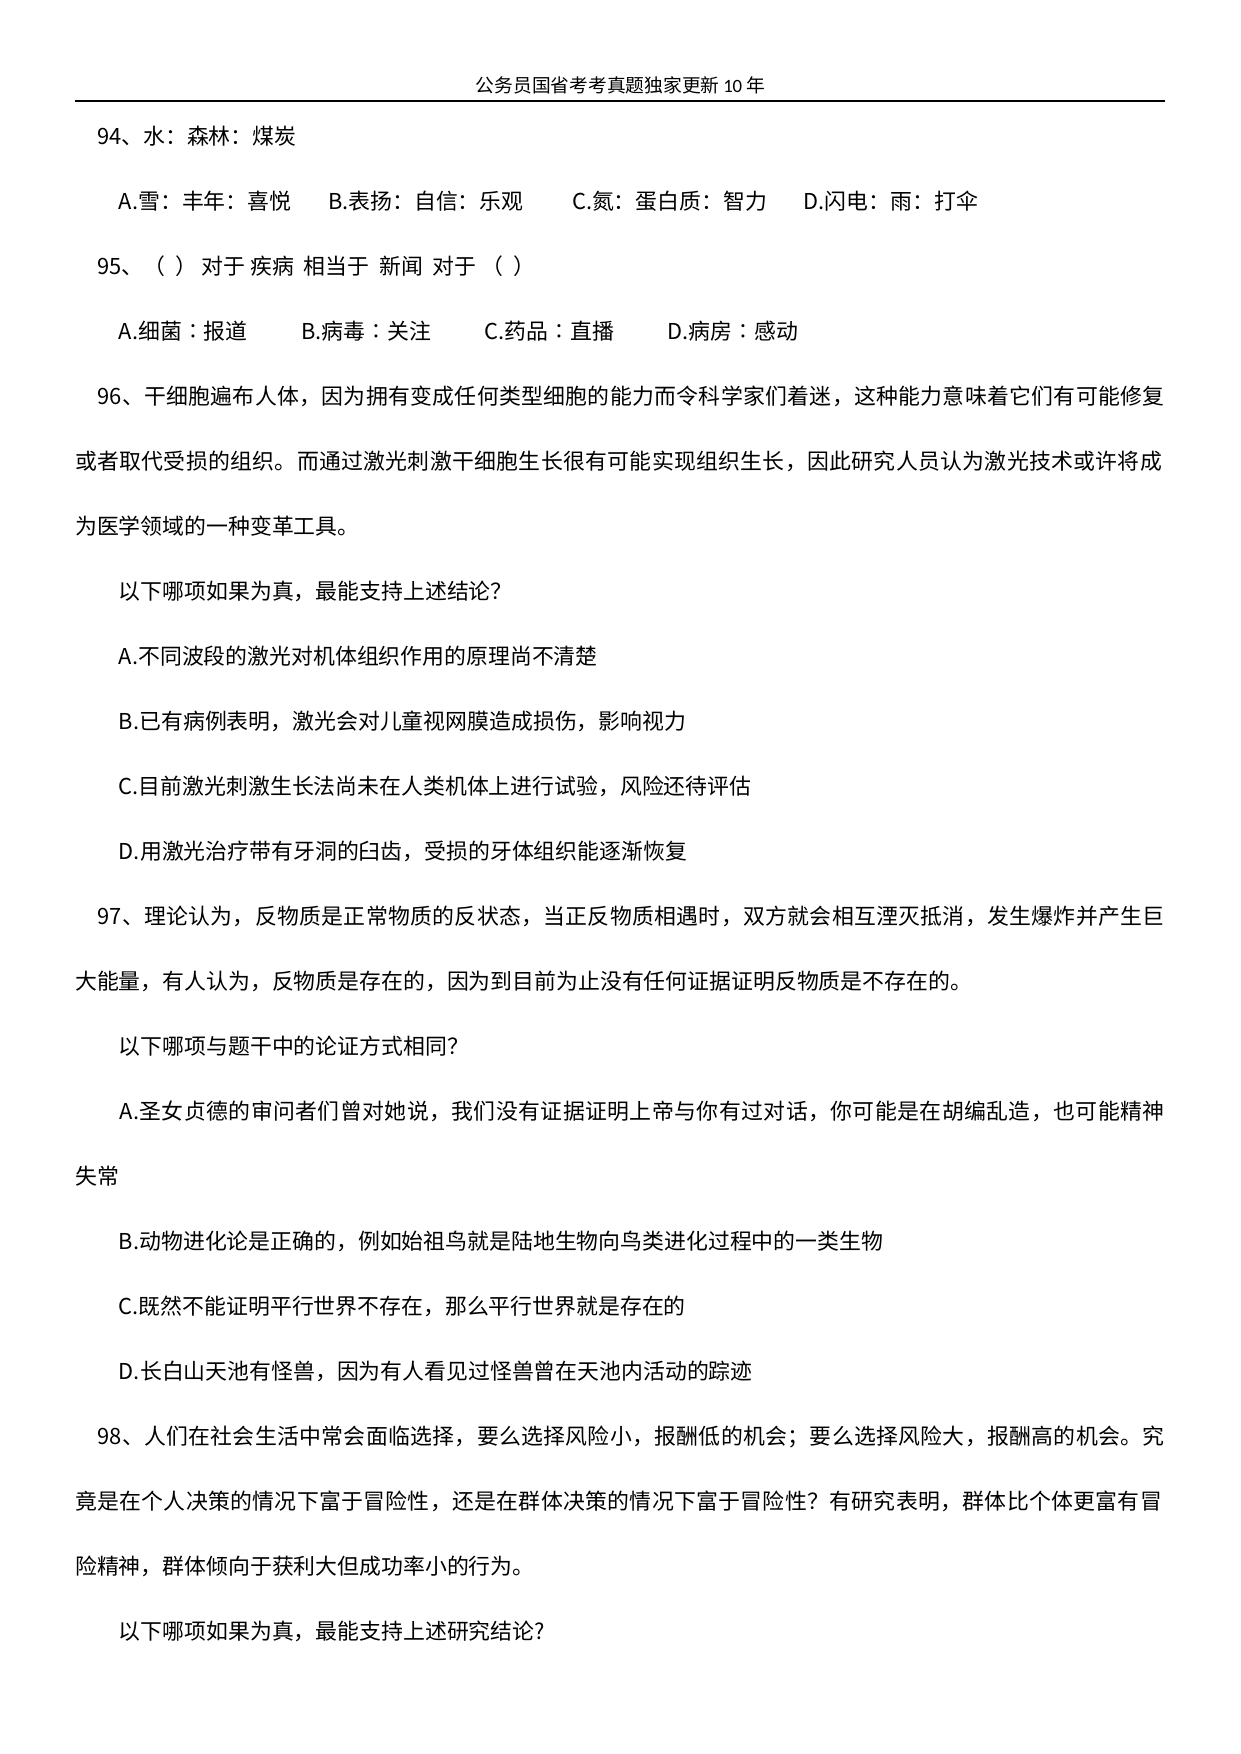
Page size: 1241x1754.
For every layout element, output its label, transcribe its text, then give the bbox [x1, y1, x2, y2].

text 97、理论认为，反物质是正常物质的反状态，当正反物质相遇时，双方就会相互湮灭抵消，发生爆炸并产生巨大能量，有人认为，反物质是存在的，因为到目前为止没有任何证据证明反物质是不存在的。 [75, 887, 1165, 1017]
text 以下哪项如果为真，最能支持上述研究结论? [75, 1602, 1165, 1667]
text 95、（ ） 对于 疾病 相当于 新闻 对于 （ ） [75, 237, 1165, 302]
text D.长白山天池有怪兽，因为有人看见过怪兽曾在天池内活动的踪迹 [75, 1342, 1165, 1407]
text A.不同波段的激光对机体组织作用的原理尚不清楚 [75, 627, 1165, 692]
text 以下哪项如果为真，最能支持上述结论？ [75, 562, 1165, 627]
text A.圣女贞德的审问者们曾对她说，我们没有证据证明上帝与你有过对话，你可能是在胡编乱造，也可能精神失常 [75, 1082, 1165, 1212]
text 96、干细胞遍布人体，因为拥有变成任何类型细胞的能力而令科学家们着迷，这种能力意味着它们有可能修复或者取代受损的组织。而通过激光刺激干细胞生长很有可能实现组织生长，因此研究人员认为激光技术或许将成为医学领域的一种变革工具。 [75, 367, 1165, 562]
text 以下哪项与题干中的论证方式相同？ [75, 1017, 1165, 1082]
text 98、人们在社会生活中常会面临选择，要么选择风险小，报酬低的机会；要么选择风险大，报酬高的机会。究竟是在个人决策的情况下富于冒险性，还是在群体决策的情况下富于冒险性？有研究表明，群体比个体更富有冒险精神，群体倾向于获利大但成功率小的行为。 [75, 1407, 1165, 1602]
text A.雪：丰年：喜悦 B.表扬：自信：乐观 C.氮：蛋白质：智力 D.闪电：雨：打伞 [75, 172, 1165, 237]
text B.已有病例表明，激光会对儿童视网膜造成损伤，影响视力 [75, 692, 1165, 757]
text 94、水：森林：煤炭 [75, 107, 1165, 172]
text C.目前激光刺激生长法尚未在人类机体上进行试验，风险还待评估 [75, 757, 1165, 822]
text D.用激光治疗带有牙洞的臼齿，受损的牙体组织能逐渐恢复 [75, 822, 1165, 887]
text B.动物进化论是正确的，例如始祖鸟就是陆地生物向鸟类进化过程中的一类生物 [75, 1212, 1165, 1277]
text A.细菌∶报道 B.病毒∶关注 C.药品∶直播 D.病房∶感动 [75, 302, 1165, 367]
text C.既然不能证明平行世界不存在，那么平行世界就是存在的 [75, 1277, 1165, 1342]
